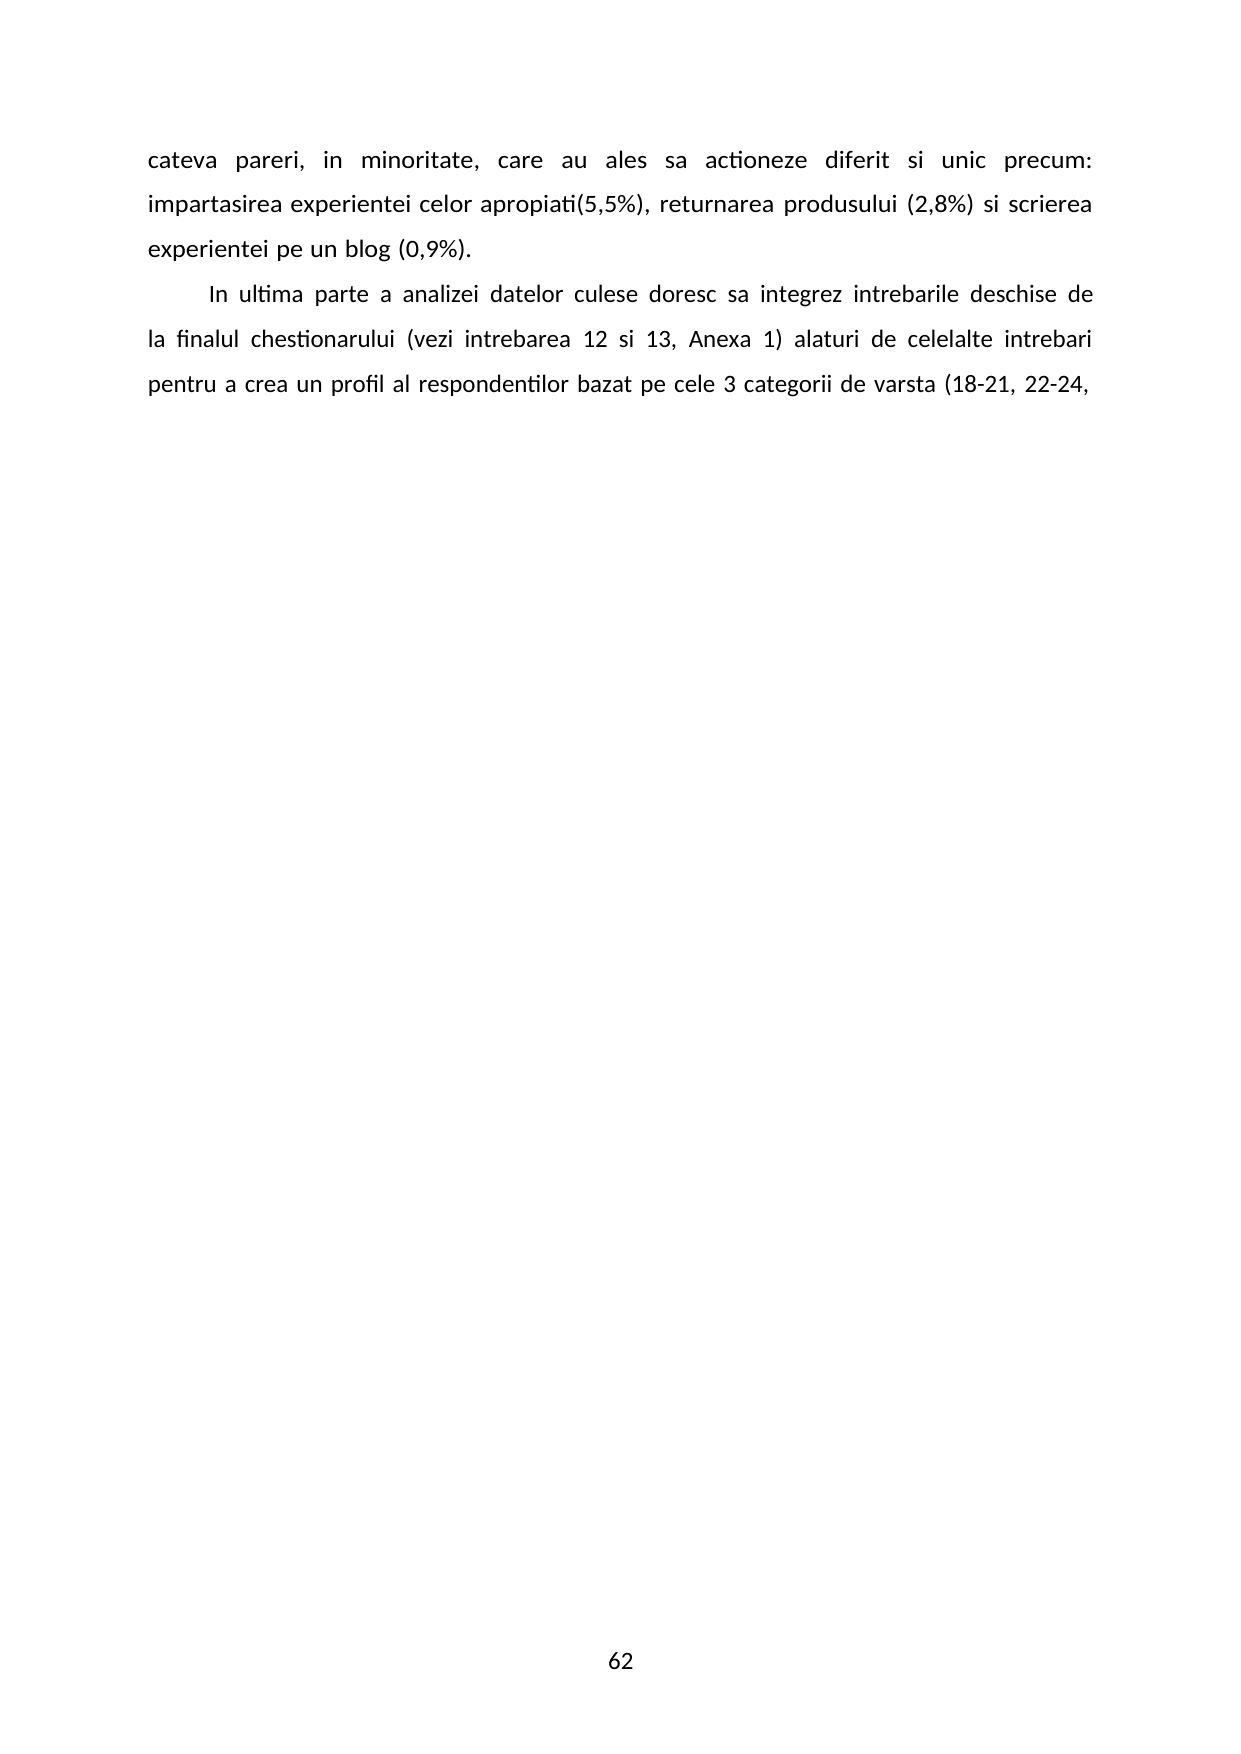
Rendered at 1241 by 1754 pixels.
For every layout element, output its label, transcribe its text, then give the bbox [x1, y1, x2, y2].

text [148, 144, 1093, 264]
text In ultima parte a analizei datelor culese doresc sa integrez intrebarile deschise de la finalul chestionarului (vezi intrebarea 12 si 13, Anexa 1) alaturi de celelalte intrebari pentru a crea un profil al respondentilor bazat pe cele 3 categorii de varsta (18-21, 22-24, [148, 278, 1093, 398]
